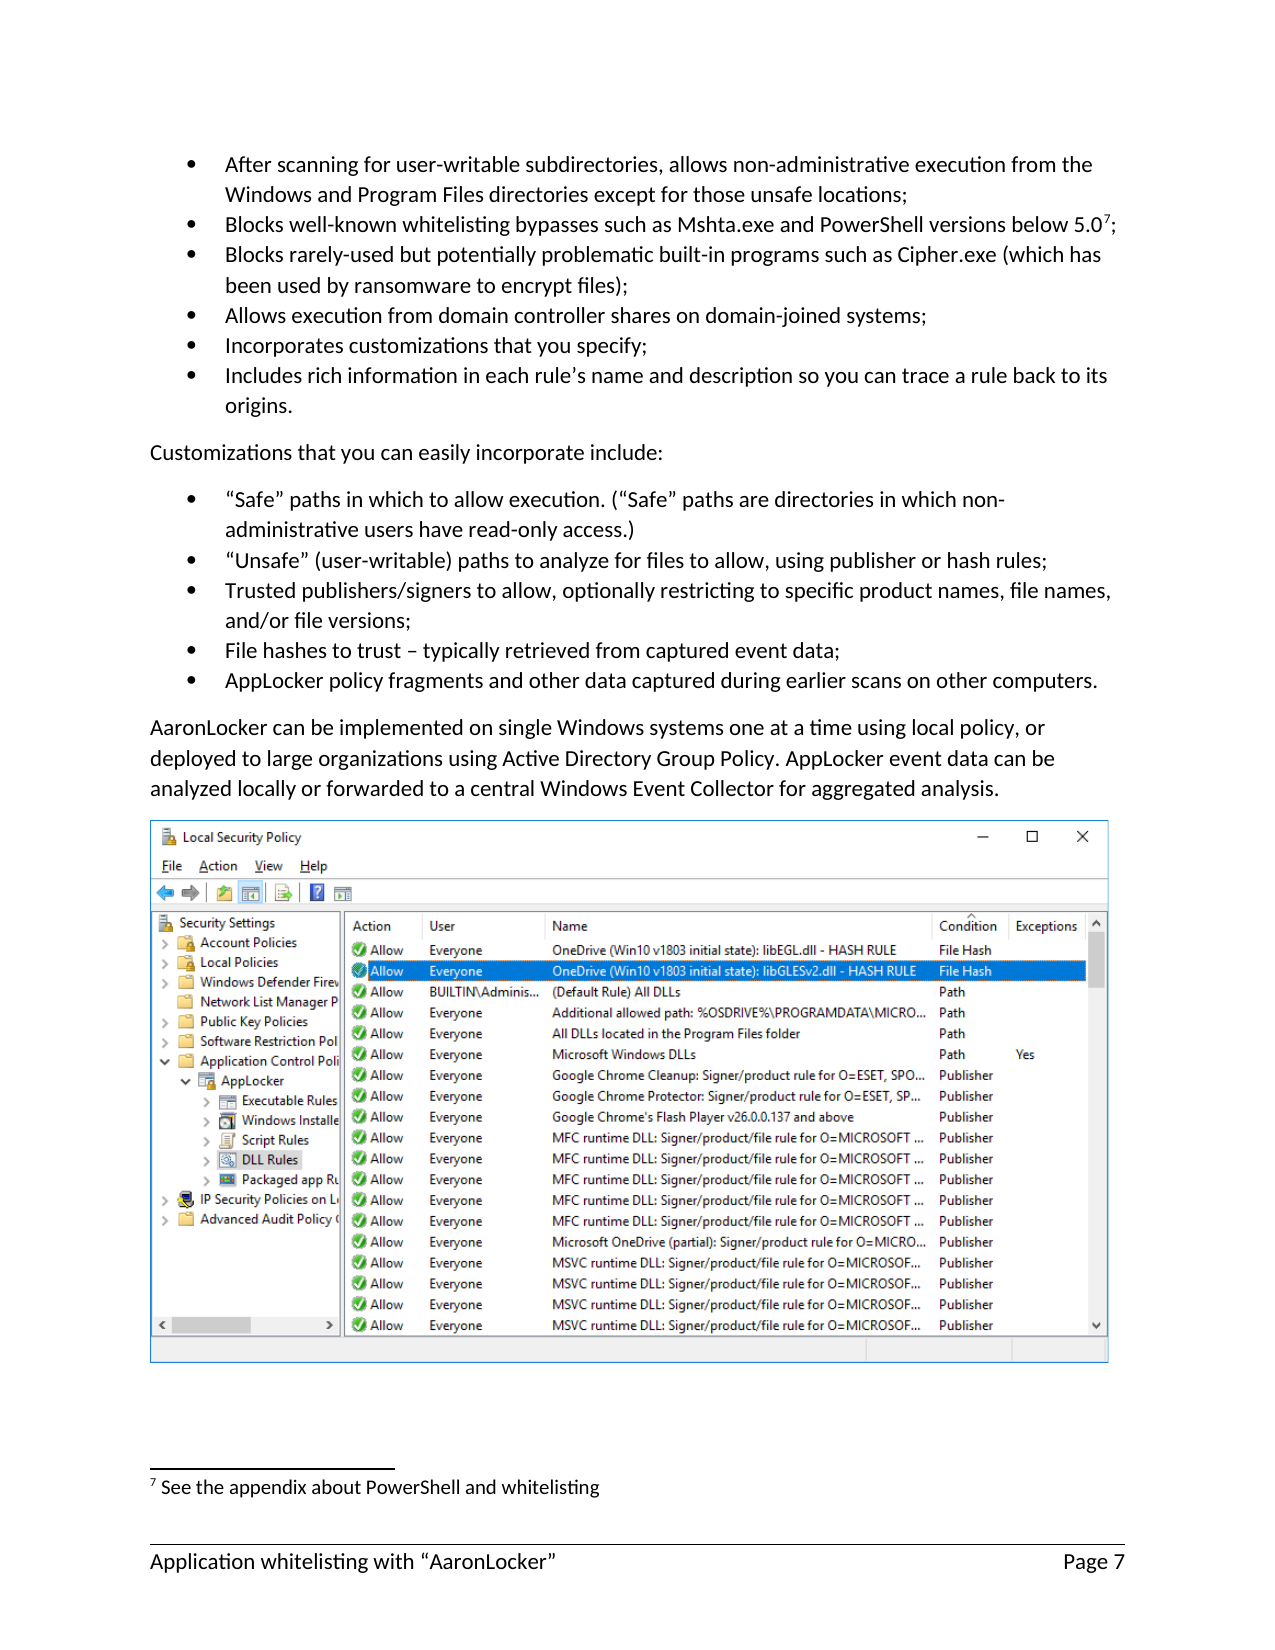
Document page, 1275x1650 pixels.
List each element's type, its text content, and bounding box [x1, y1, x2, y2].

picture [150, 820, 1109, 1363]
list File hashes to trust – typically retrieved from captured event data; [187, 636, 1125, 664]
list “Safe” paths in which to allow execution. (“Safe” paths are directories in which non-administrative users have read-only access.) [187, 485, 1125, 544]
list Allows execution from domain controller shares on domain-joined systems; [187, 301, 1125, 329]
list Incorporates customizations that you specify; [187, 331, 1125, 359]
list “Unsafe” (user-writable) paths to analyze for files to allow, using publisher or hash rules; [187, 546, 1125, 574]
list AppLocker policy fragments and other data captured during earlier scans on other computers. [187, 667, 1125, 695]
list Blocks well-known whitelisting bypasses such as Mshta.exe and PowerShell versions below 5.0; [187, 210, 1125, 238]
text Customizations that you can easily incorporate include: [150, 438, 1125, 467]
list Includes rich information in each rule’s name and description so you can trace a rule back to its origins. [187, 361, 1125, 420]
list Blocks rarely-used but potentially problematic built-in programs such as Cipher.exe (which has been used by ransomware to encrypt files); [187, 241, 1125, 299]
list After scanning for user-writable subdirectories, allows non-administrative execution from the Windows and Program Files directories except for those unsafe locations; [187, 150, 1125, 208]
list Trusted publishers/signers to allow, optionally restricting to specific product names, file names, and/or file versions; [187, 576, 1125, 634]
text AaronLocker can be implemented on single Windows systems one at a time using local policy, or deployed to large organizations using Active Directory Group Policy. AppLocker event data can be analyzed locally or forwarded to a central Windows Event Collector for aggregated analysis. [150, 713, 1125, 802]
